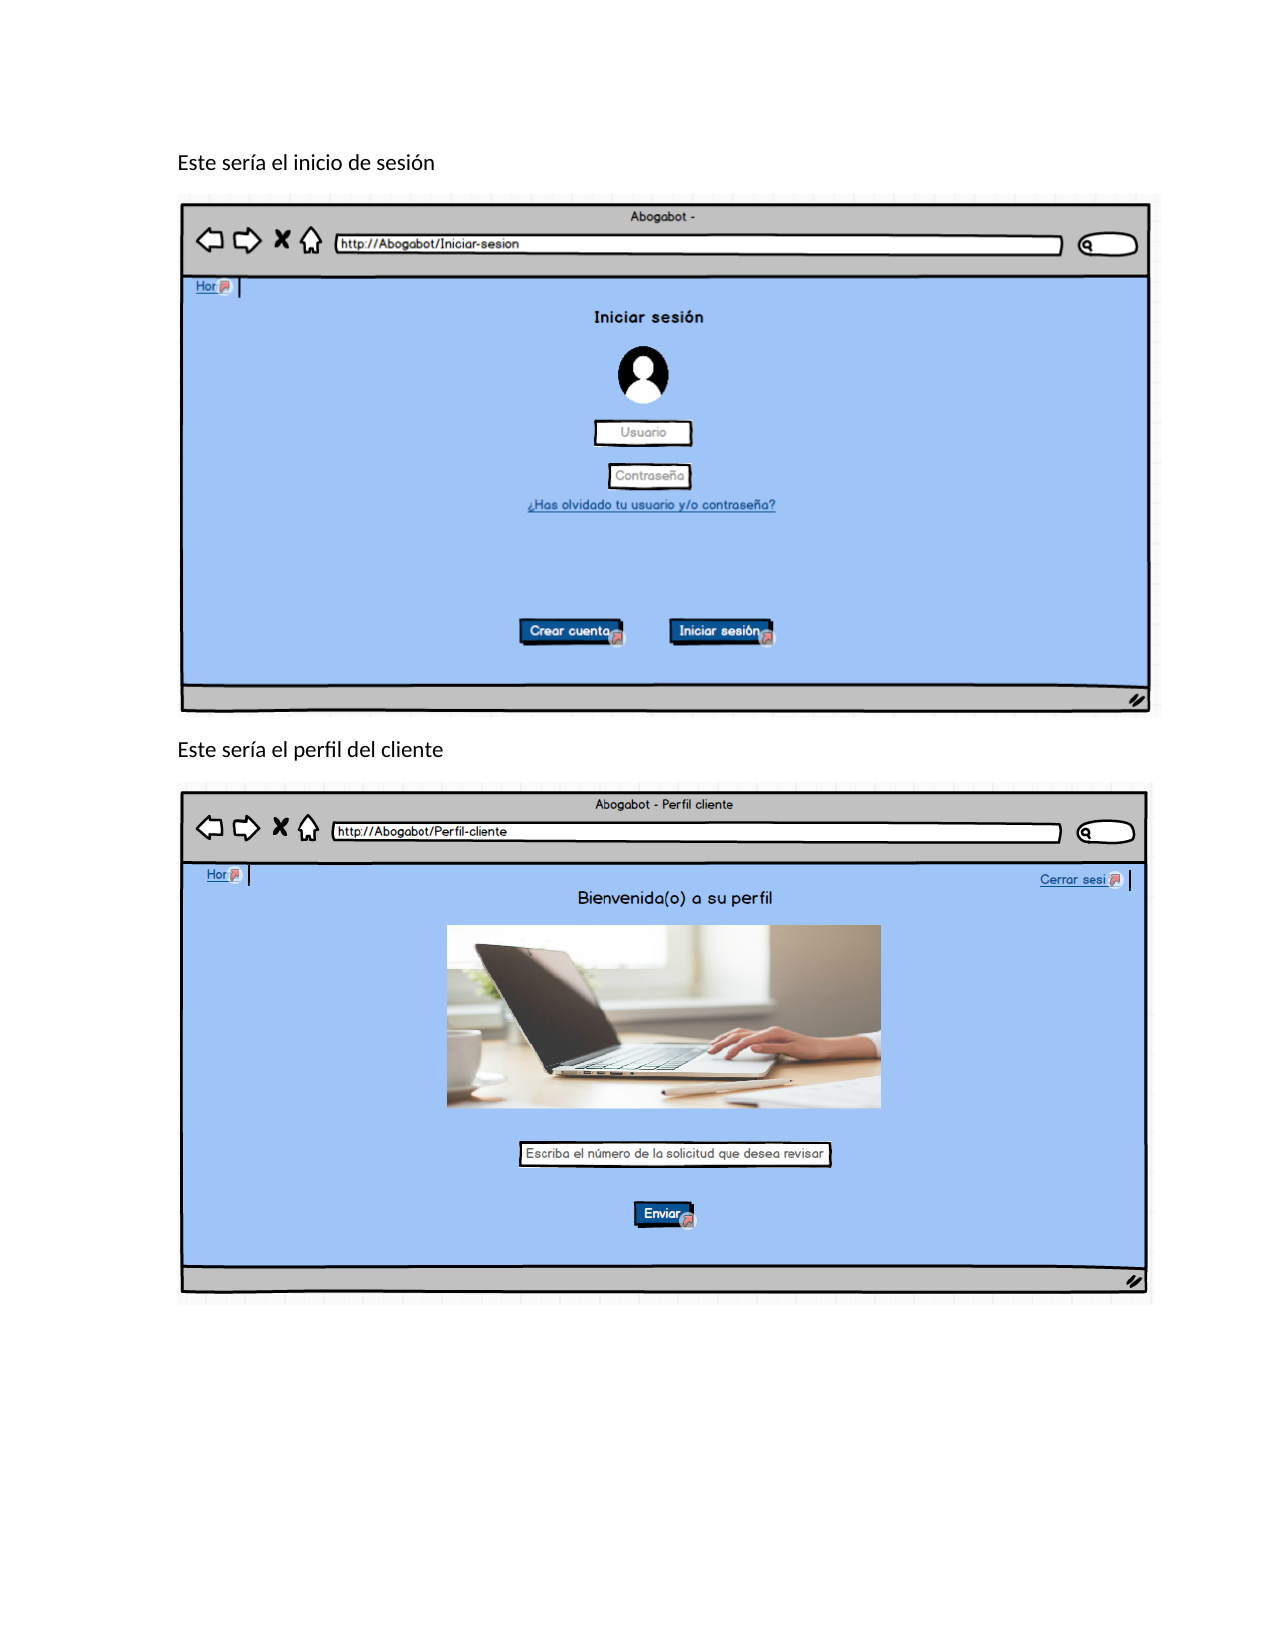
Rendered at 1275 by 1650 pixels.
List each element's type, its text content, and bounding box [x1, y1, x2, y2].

text Este sería el perfil del cliente [177, 735, 1098, 763]
picture [177, 782, 1155, 1305]
text Este sería el inicio de sesión [177, 148, 1098, 176]
picture [177, 194, 1162, 717]
